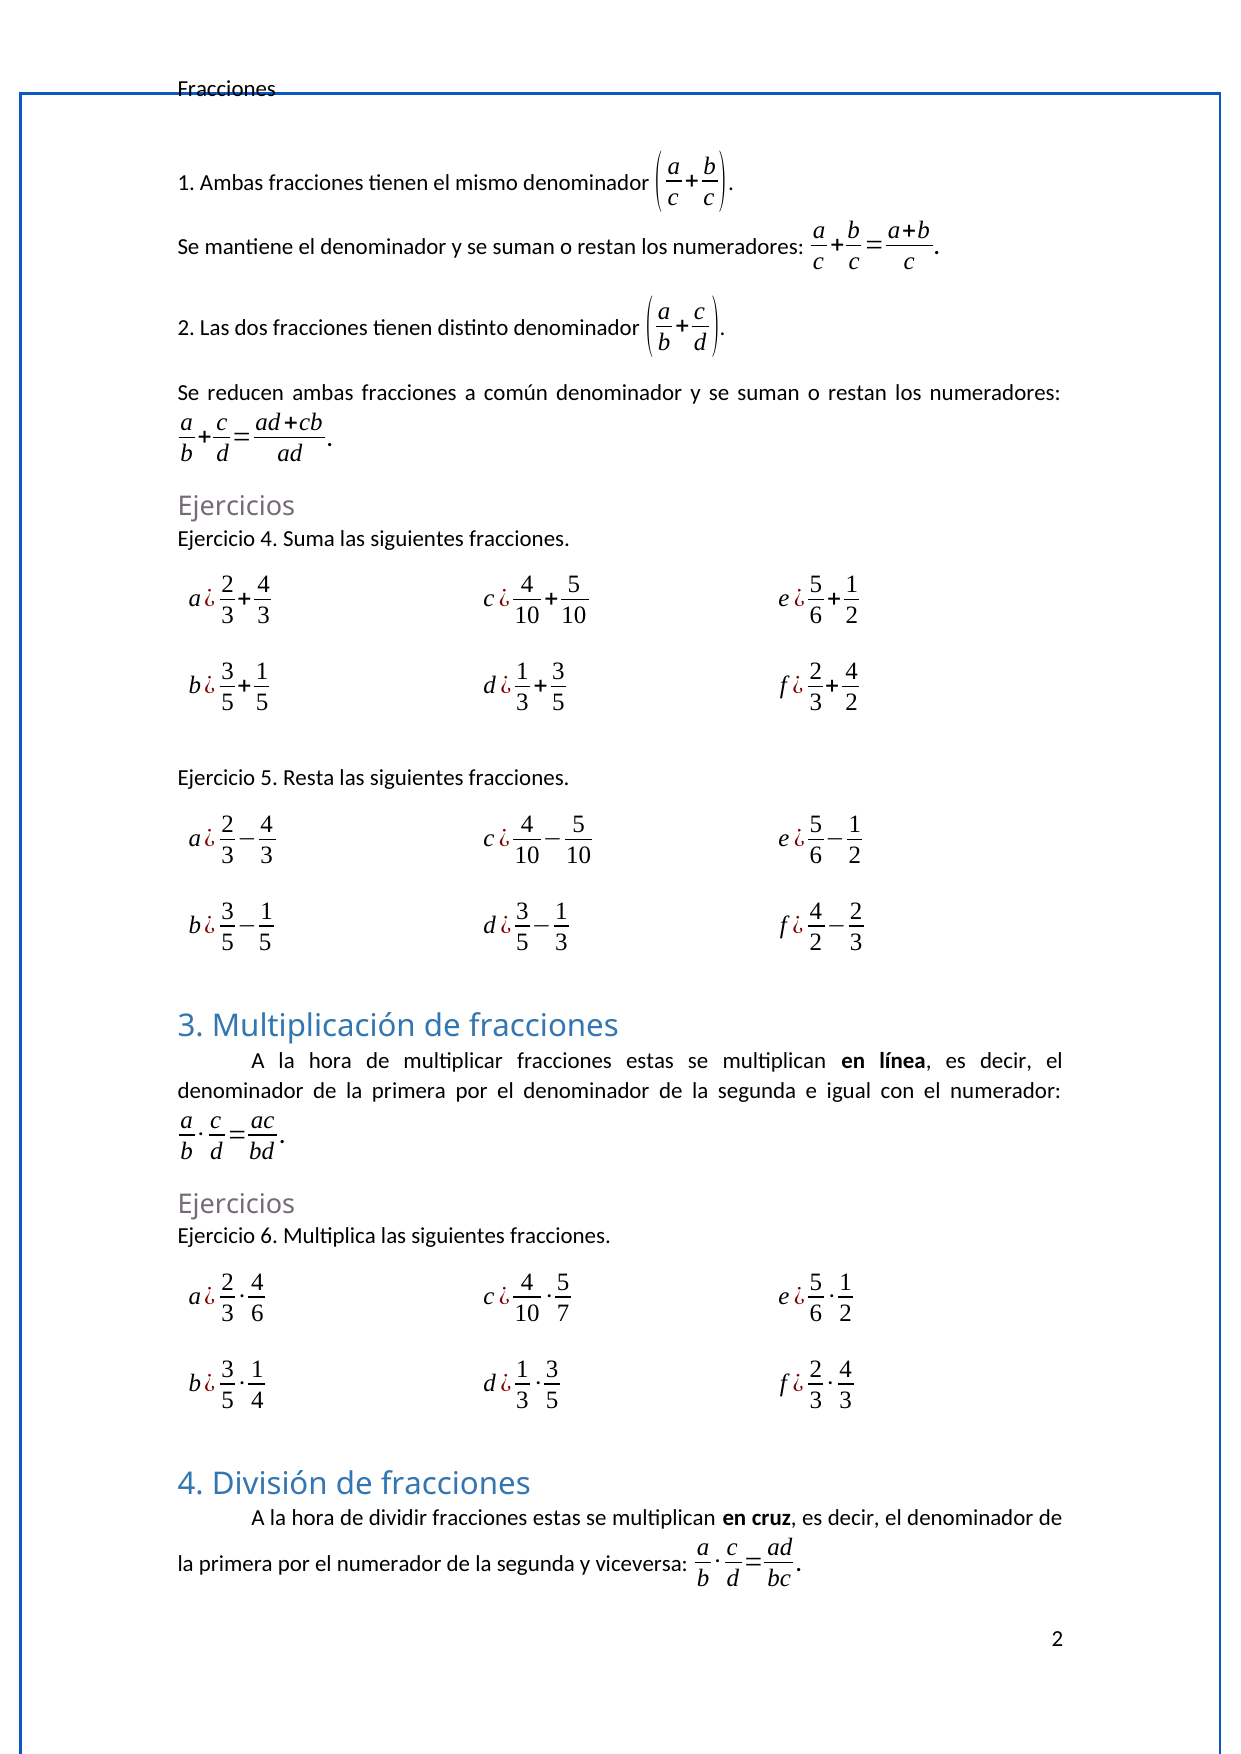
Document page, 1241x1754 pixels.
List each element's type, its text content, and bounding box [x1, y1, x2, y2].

table_cell [767, 1355, 1062, 1414]
table_cell [472, 658, 767, 717]
table_header [177, 1268, 472, 1355]
subtitle 4. División de fracciones [177, 1461, 1063, 1503]
table_header [177, 571, 472, 658]
text Se mantiene el denominador y se suman o restan los numeradores: . [177, 216, 1063, 275]
table_header [767, 810, 1062, 897]
table_cell [767, 658, 1062, 717]
subtitle 3. Multiplicación de fracciones [177, 1003, 1063, 1046]
table_header [472, 810, 767, 897]
table_cell [472, 1355, 767, 1414]
text A la hora de multiplicar fracciones estas se multiplican en línea, es decir, el denominador de la primera por el denominador de la segunda e igual con el numerador: . [177, 1046, 1063, 1165]
subtitle Ejercicios [177, 1184, 1063, 1221]
table_cell [177, 897, 472, 956]
text A la hora de dividir fracciones estas se multiplican en cruz, es decir, el denominador de la primera por el numerador de la segunda y viceversa: . [177, 1503, 1063, 1593]
text Ejercicio 5. Resta las siguientes fracciones. [177, 763, 1063, 791]
table_header [177, 810, 472, 897]
table_header [472, 1268, 767, 1355]
table_cell [472, 897, 767, 956]
text Ejercicio 6. Multiplica las siguientes fracciones. [177, 1221, 1063, 1249]
subtitle Ejercicios [177, 487, 1063, 524]
table_cell [177, 1355, 472, 1414]
table_cell [767, 897, 1062, 956]
text Ejercicio 4. Suma las siguientes fracciones. [177, 524, 1063, 552]
table_header [472, 571, 767, 658]
text Se reducen ambas fracciones a común denominador y se suman o restan los numeradores: . [177, 378, 1063, 468]
text 2. Las dos fracciones tienen distinto denominador . [177, 294, 1063, 359]
table_header [767, 571, 1062, 658]
table_header [767, 1268, 1062, 1355]
table_cell [177, 658, 472, 717]
text 1. Ambas fracciones tienen el mismo denominador . [177, 149, 1063, 214]
